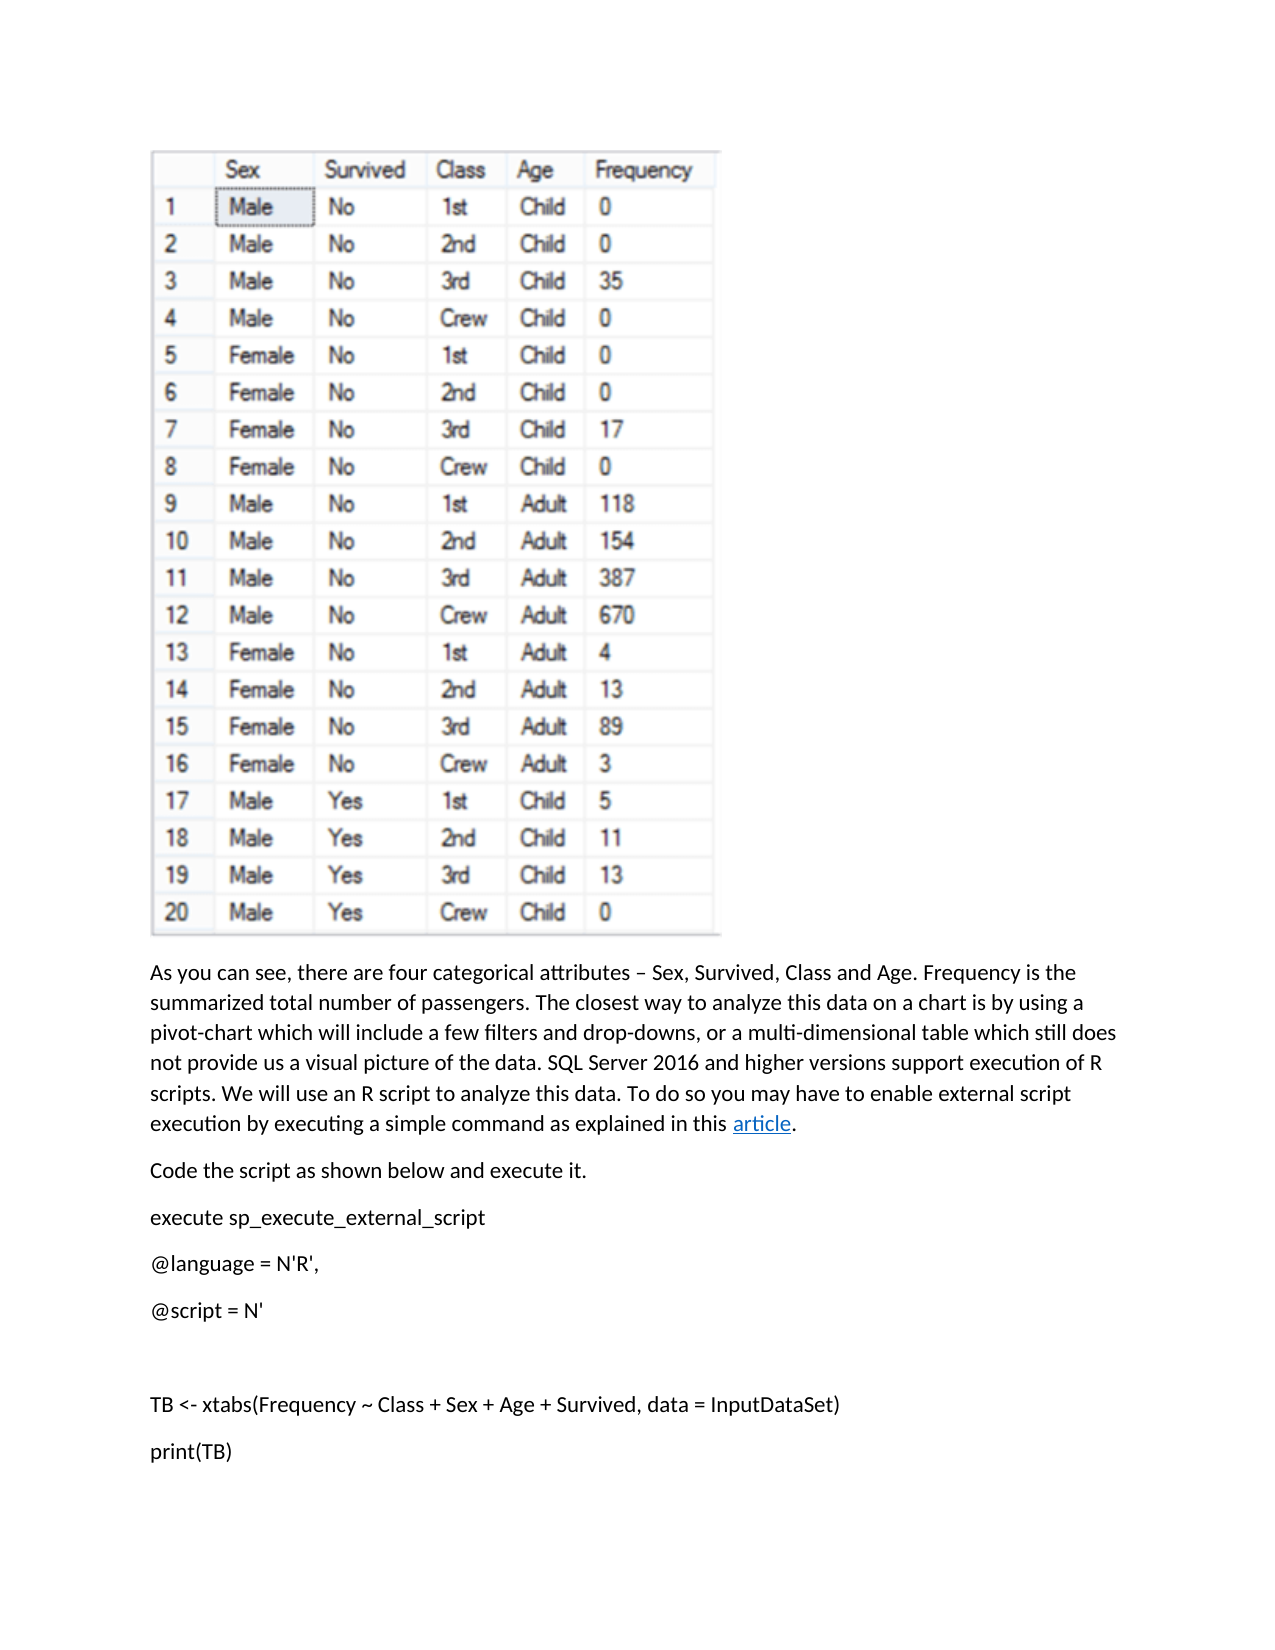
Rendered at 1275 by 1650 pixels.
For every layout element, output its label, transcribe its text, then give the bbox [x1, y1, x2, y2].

text As you can see, there are four categorical attributes – Sex, Survived, Class and Age. Frequency is the summarized total number of passengers. The closest way to analyze this data on a chart is by using a pivot-chart which will include a few filters and drop-downs, or a multi-dimensional table which still does not provide us a visual picture of the data. SQL Server 2016 and higher versions support execution of R scripts. We will use an R script to analyze this data. To do so you may have to enable external script execution by executing a simple command as explained in this article. [150, 958, 1125, 1137]
text TB <- xtabs(Frequency ~ Class + Sex + Age + Survived, data = InputDataSet) [150, 1390, 1125, 1418]
text @language = N'R', [150, 1249, 1125, 1278]
text print(TB) [150, 1437, 1125, 1465]
text execute sp_execute_external_script [150, 1203, 1125, 1231]
text @script = N' [150, 1296, 1125, 1324]
picture [150, 150, 722, 939]
text Code the script as shown below and execute it. [150, 1156, 1125, 1184]
